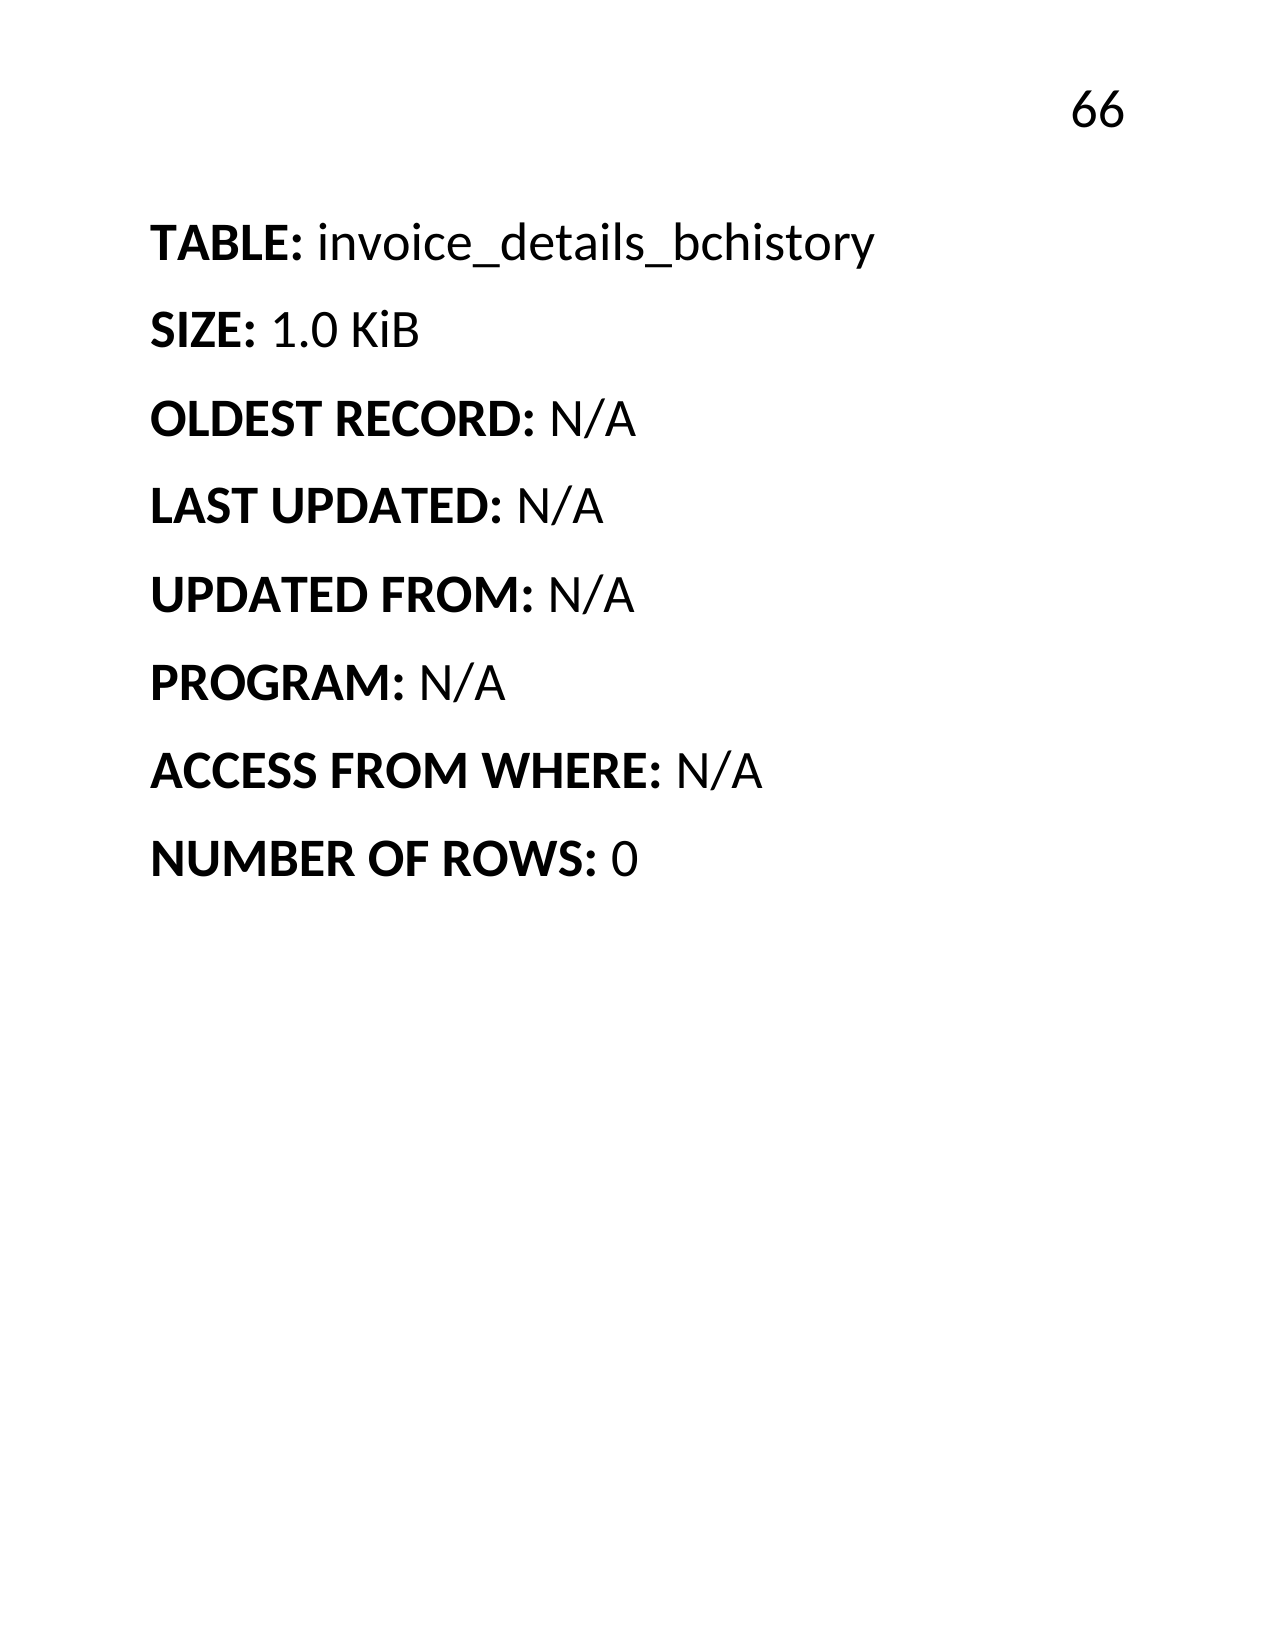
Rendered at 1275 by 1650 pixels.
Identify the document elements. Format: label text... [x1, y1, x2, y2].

text SIZE: 1.0 KiB [150, 295, 1125, 361]
text NUMBER OF ROWS: 0 [150, 823, 1125, 889]
text UPDATED FROM: N/A [150, 559, 1125, 626]
text ACCESS FROM WHERE: N/A [150, 735, 1125, 802]
text TABLE: invoice_details_bchistory [150, 207, 1125, 273]
text PROGRAM: N/A [150, 647, 1125, 713]
text LAST UPDATED: N/A [150, 471, 1125, 537]
text OLDEST RECORD: N/A [150, 383, 1125, 449]
